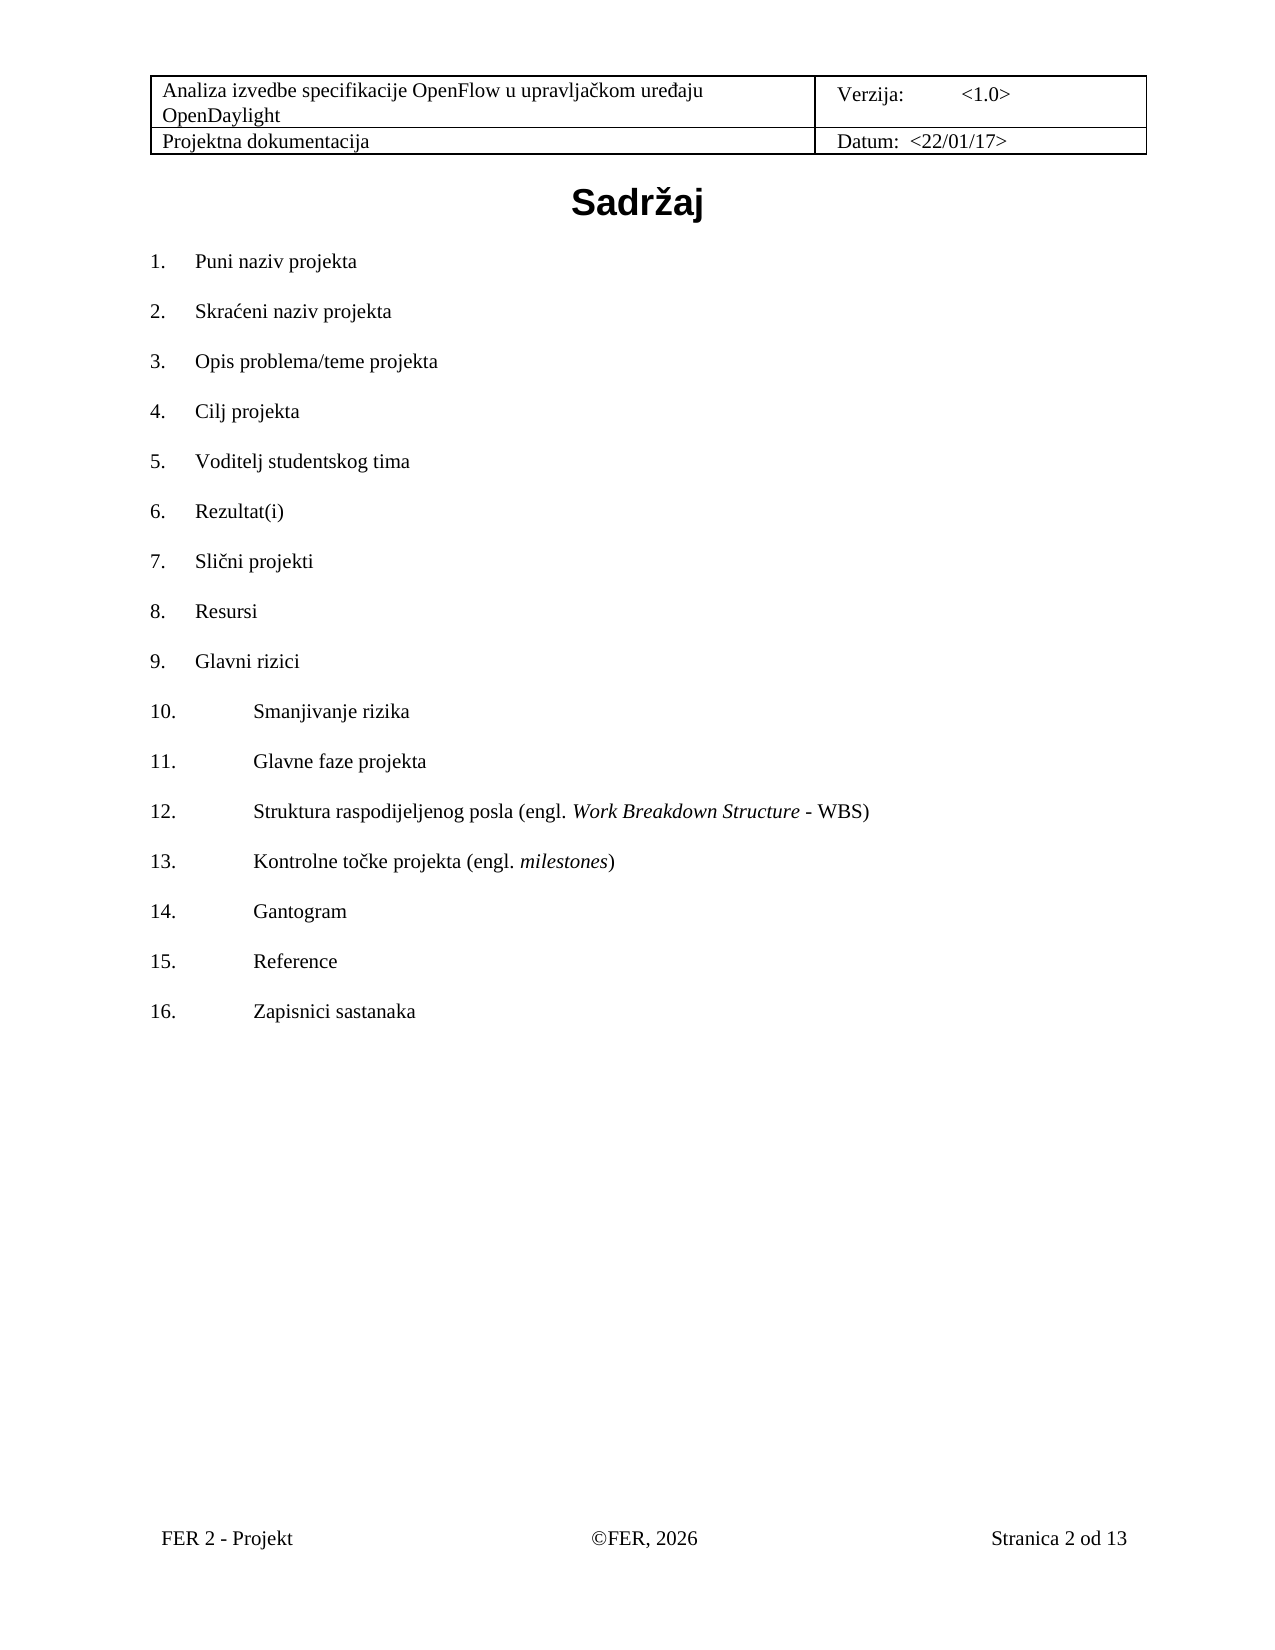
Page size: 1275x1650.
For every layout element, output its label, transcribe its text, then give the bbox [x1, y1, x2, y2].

text 3. Opis problema/teme projekta 3 [150, 348, 1050, 373]
text 16. Zapisnici sastanaka 9 [150, 998, 1050, 1023]
text 8. Resursi 3 [150, 598, 1050, 623]
title Sadržaj [150, 180, 1125, 223]
text 2. Skraćeni naziv projekta 3 [150, 298, 1050, 323]
text 4. Cilj projekta 3 [150, 398, 1050, 423]
text 6. Rezultat(i) 3 [150, 498, 1050, 523]
text 10. Smanjivanje rizika 4 [150, 698, 1050, 723]
text 7. Slični projekti 3 [150, 548, 1050, 573]
text 13. Kontrolne točke projekta (engl. milestones) 7 [150, 848, 1050, 873]
text 9. Glavni rizici 4 [150, 648, 1050, 673]
text 11. Glavne faze projekta 5 [150, 748, 1050, 773]
text 1. Puni naziv projekta 3 [150, 248, 1050, 273]
text 5. Voditelj studentskog tima 3 [150, 448, 1050, 473]
text 15. Reference 8 [150, 948, 1050, 973]
text 12. Struktura raspodijeljenog posla (engl. Work Breakdown Structure - WBS) 6 [150, 798, 1050, 823]
text 14. Gantogram 8 [150, 898, 1050, 923]
